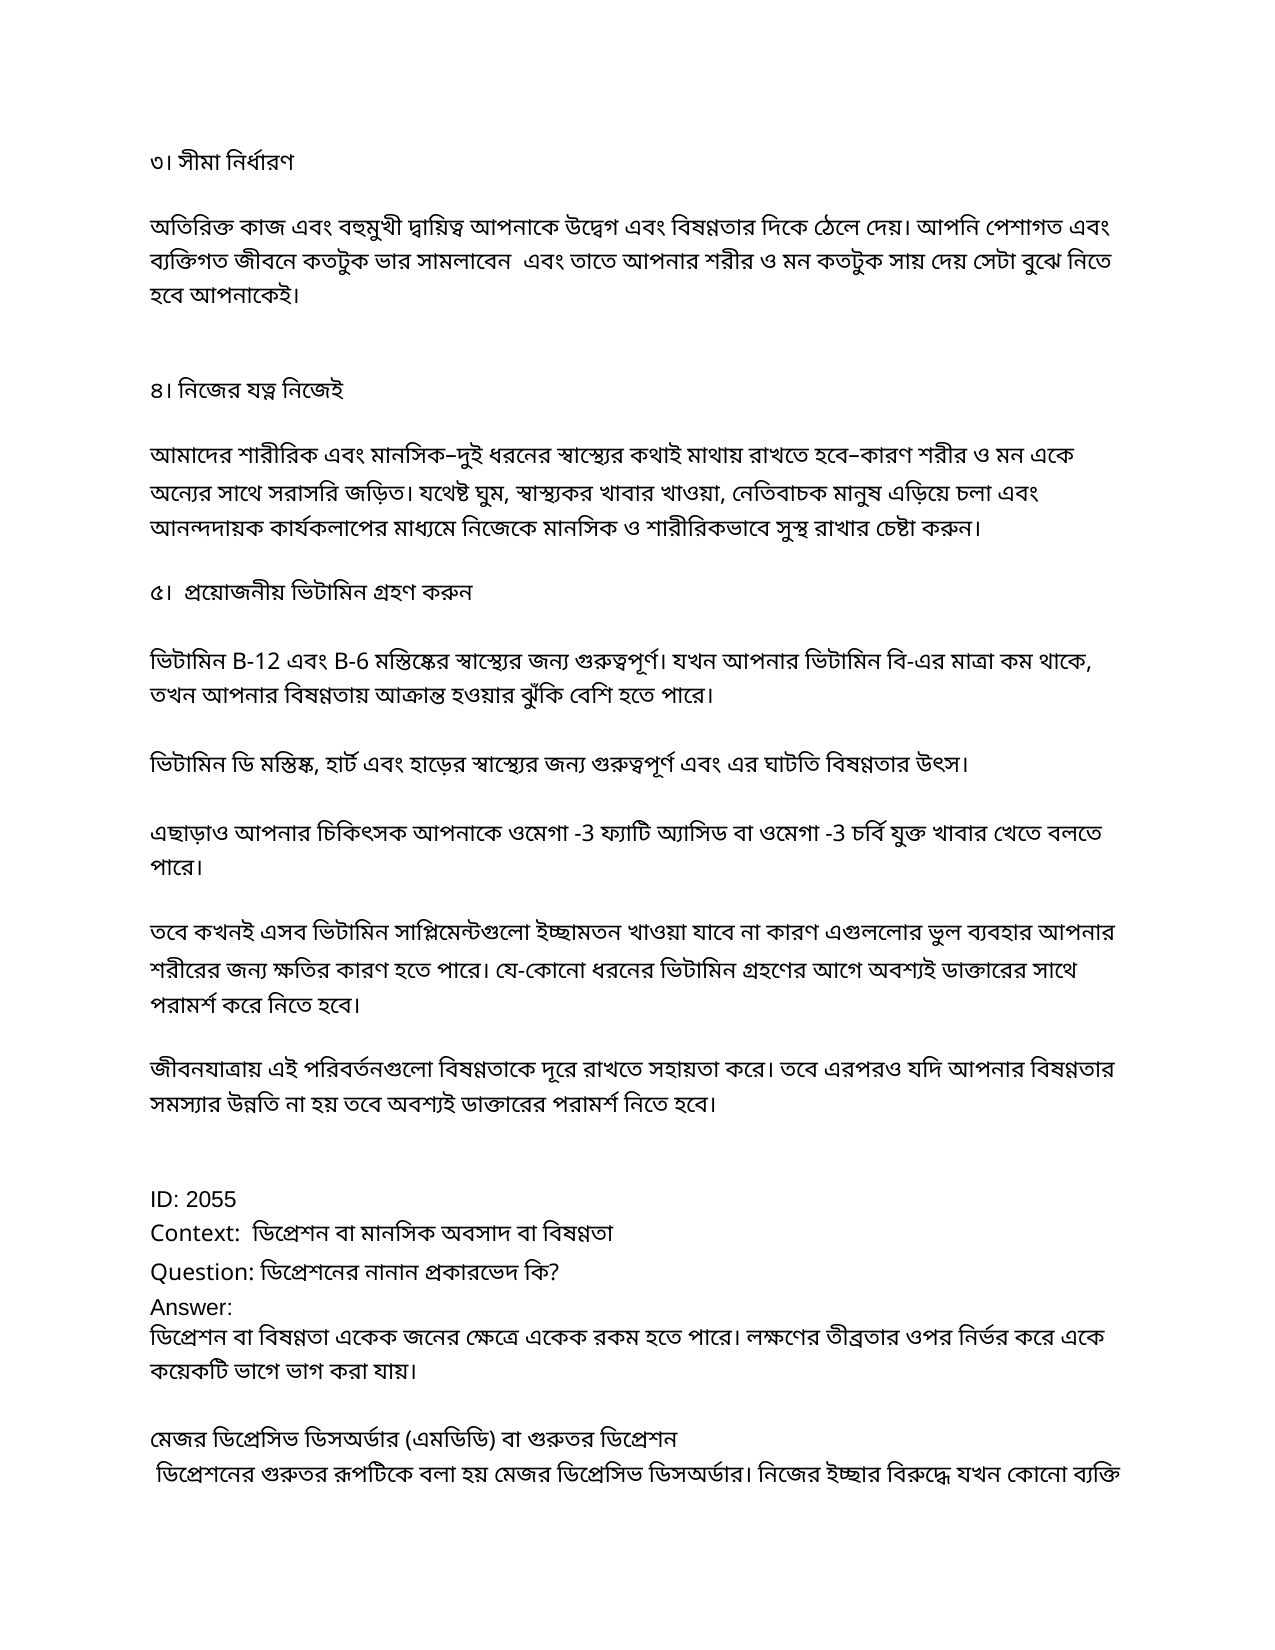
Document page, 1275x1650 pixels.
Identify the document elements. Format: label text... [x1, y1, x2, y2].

text ভিটামিন B-12 এবং B-6 মস্তিষ্কের স্বাস্থ্যের জন্য গুরুত্বপূর্ণ। যখন আপনার ভিটামিন বি-এর মাত্রা কম থাকে, তখন আপনার বিষণ্ণতায় আক্রান্ত হওয়ার ঝুঁকি বেশি হতে পারে। [150, 645, 1125, 713]
text মেজর ডিপ্রেসিভ ডিসঅর্ডার (এমডিডি) বা গুরুতর ডিপ্রেশন [150, 1423, 1125, 1457]
text ৩। সীমা নির্ধারণ [150, 150, 1125, 180]
text তবে কখনই এসব ভিটামিন সাপ্লিমেন্টগুলো ইচ্ছামতন খাওয়া যাবে না কারণ এগুললোর ভুল ব্যবহার আপনার শরীরের জন্য ক্ষতির কারণ হতে পারে। যে-কোনো ধরনের ভিটামিন গ্রহণের আগে অবশ্যই ডাক্তারের সাথে পরামর্শ করে নিতে হবে। [150, 920, 1125, 1022]
text Question: ডিপ্রেশনের নানান প্রকারভেদ কি? [150, 1255, 1125, 1289]
text Answer: [150, 1294, 1125, 1321]
text ID: 2055 [150, 1186, 1125, 1213]
text ডিপ্রেশন বা বিষণ্ণতা একেক জনের ক্ষেত্রে একেক রকম হতে পারে। লক্ষণের তীব্রতার ওপর নির্ভর করে একে কয়েকটি ভাগে ভাগ করা যায়। [150, 1324, 1125, 1389]
text অতিরিক্ত কাজ এবং বহুমুখী দ্বায়িত্ব আপনাকে উদ্বেগ এবং বিষণ্ণতার দিকে ঠেলে দেয়। আপনি পেশাগত এবং ব্যক্তিগত জীবনে কতটুক ভার সামলাবেন এবং তাতে আপনার শরীর ও মন কতটুক সায় দেয় সেটা বুঝে নিতে হবে আপনাকেই। [150, 214, 1125, 313]
text আমাদের শারীরিক এবং মানসিক–দুই ধরনের স্বাস্থ্যের কথাই মাথায় রাখতে হবে–কারণ শরীর ও মন একে অন্যের সাথে সরাসরি জড়িত। যথেষ্ট ঘুম, স্বাস্থ্যকর খাবার খাওয়া, নেতিবাচক মানুষ এড়িয়ে চলা এবং আনন্দদায়ক কার্যকলাপের মাধ্যমে নিজেকে মানসিক ও শারীরিকভাবে সুস্থ রাখার চেষ্টা করুন। [150, 443, 1125, 546]
text Context: ডিপ্রেশন বা মানসিক অবসাদ বা বিষণ্ণতা [150, 1217, 1125, 1250]
text জীবনযাত্রায় এই পরিবর্তনগুলো বিষণ্ণতাকে দূরে রাখতে সহায়তা করে। তবে এরপরও যদি আপনার বিষণ্ণতার সমস্যার উন্নতি না হয় তবে অবশ্যই ডাক্তারের পরামর্শ নিতে হবে। [150, 1057, 1125, 1121]
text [150, 1462, 1125, 1492]
text ভিটামিন ডি মস্তিষ্ক, হার্ট এবং হাড়ের স্বাস্থ্যের জন্য গুরুত্বপূর্ণ এবং এর ঘাটতি বিষণ্ণতার উৎস। [150, 748, 1125, 782]
text ৫। প্রয়োজনীয় ভিটামিন গ্রহণ করুন [150, 580, 1125, 610]
text এছাড়াও আপনার চিকিৎসক আপনাকে ওমেগা -3 ফ্যাটি অ্যাসিড বা ওমেগা -3 চর্বি যুক্ত খাবার খেতে বলতে পারে। [150, 817, 1125, 885]
text ৪। নিজের যত্ন নিজেই [150, 378, 1125, 408]
